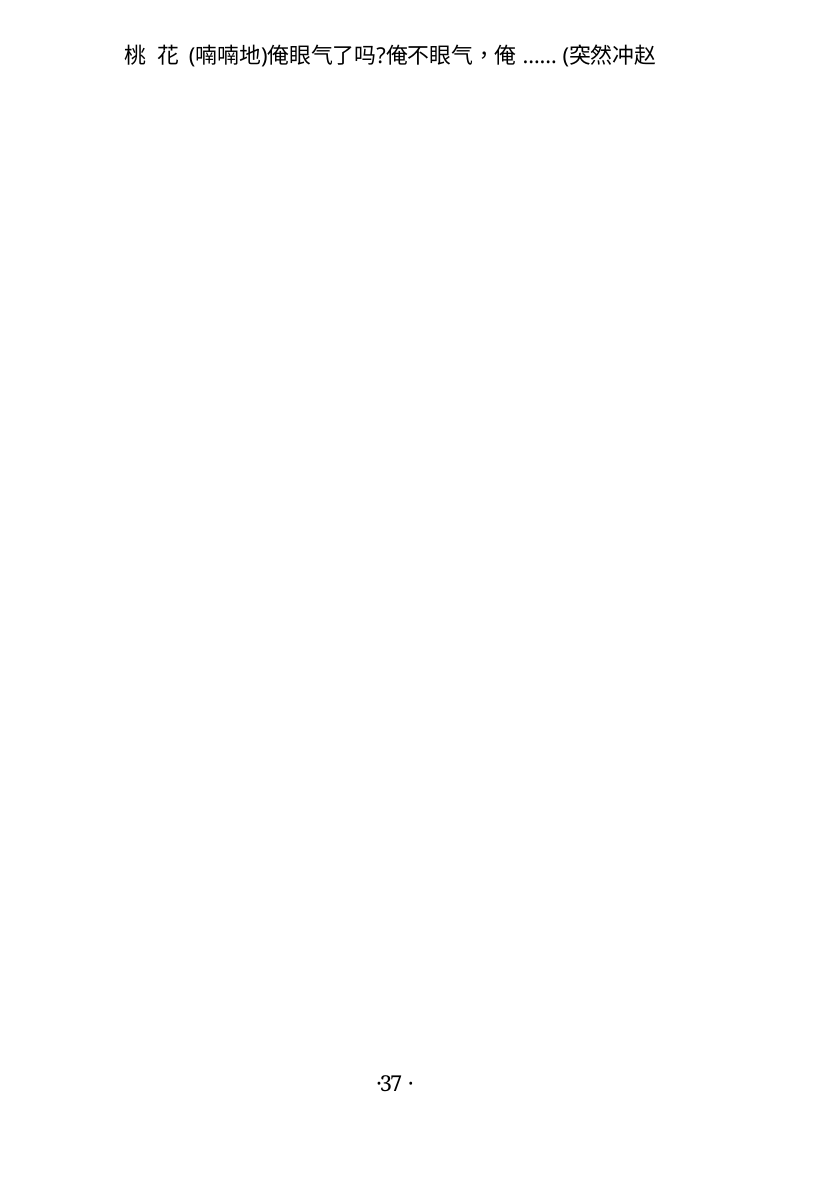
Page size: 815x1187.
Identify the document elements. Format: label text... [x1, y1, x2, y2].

text 桃 花 (喃喃地)俺眼气了吗?俺不眼气，俺 …… (突然冲赵 [124, 42, 698, 69]
